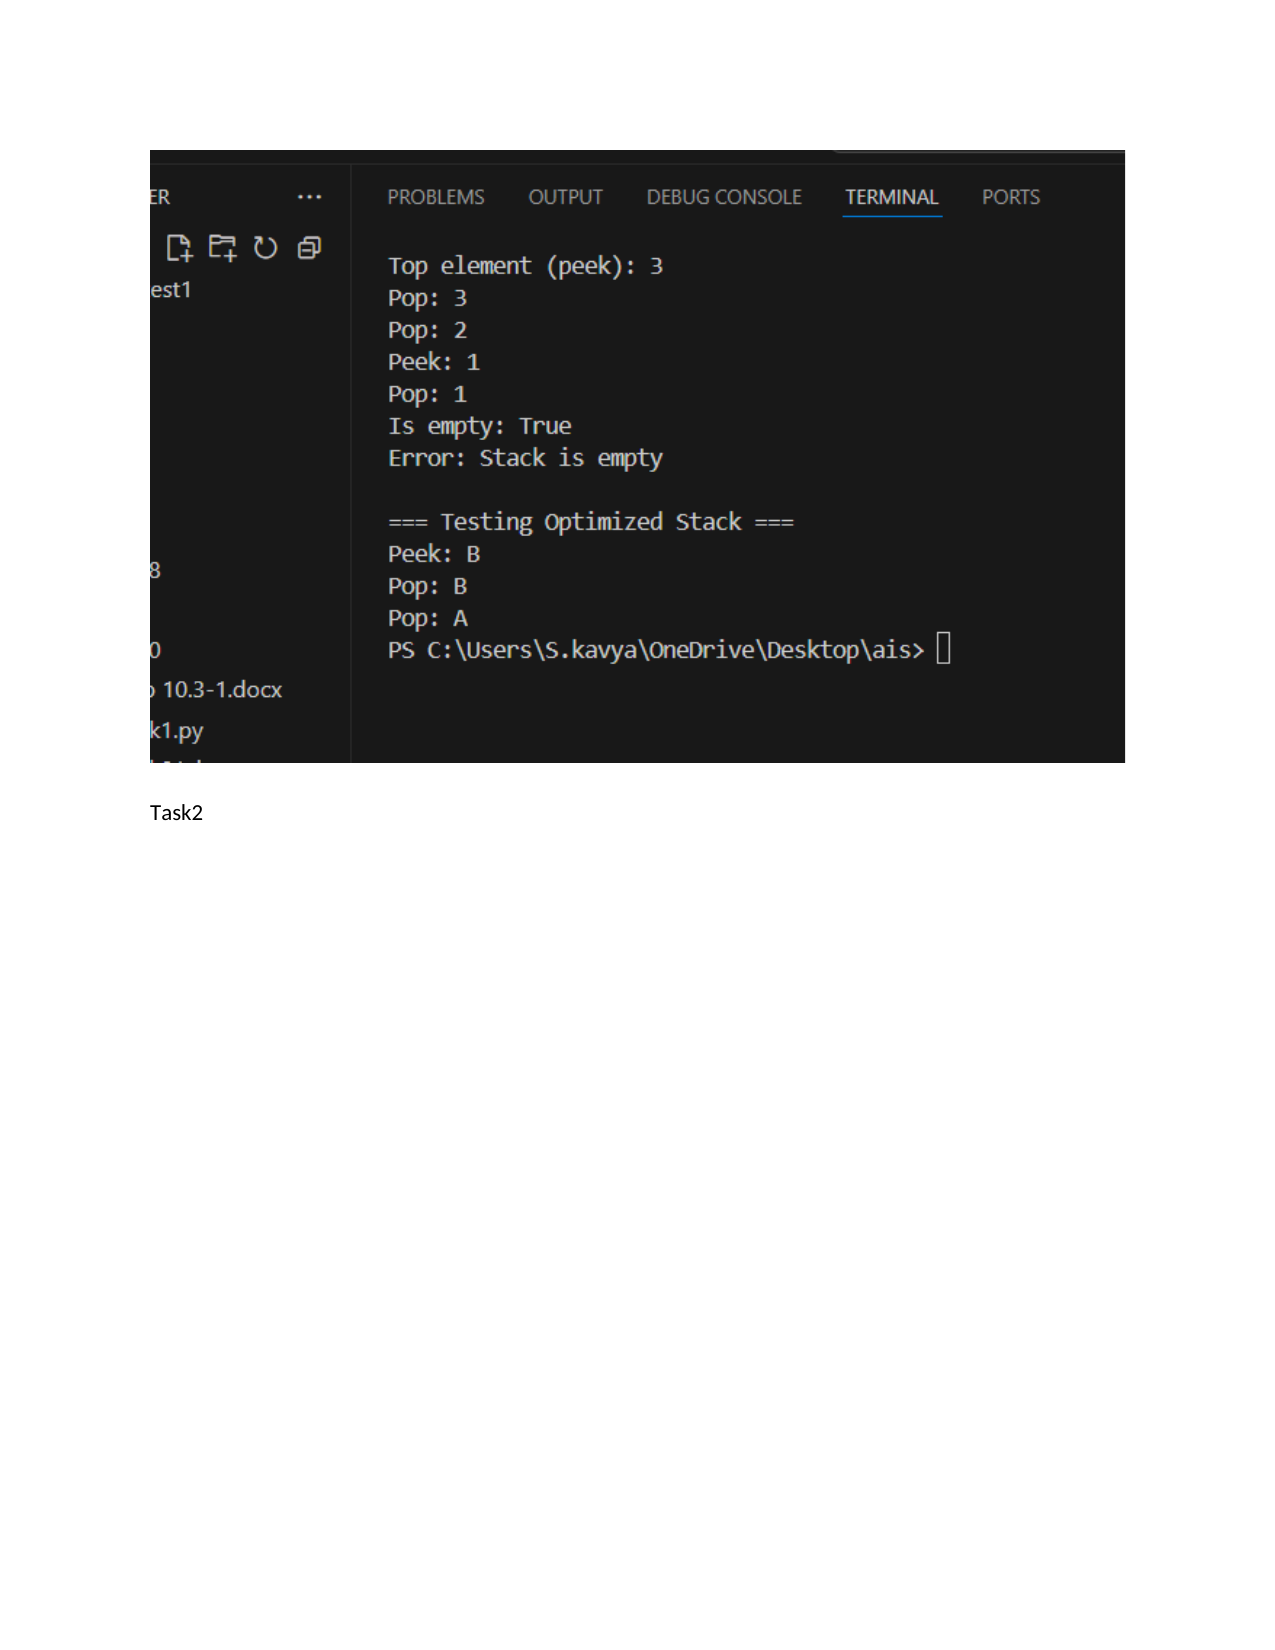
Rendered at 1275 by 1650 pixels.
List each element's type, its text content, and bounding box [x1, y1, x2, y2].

text Task2 [150, 798, 1125, 827]
picture [150, 150, 1125, 763]
